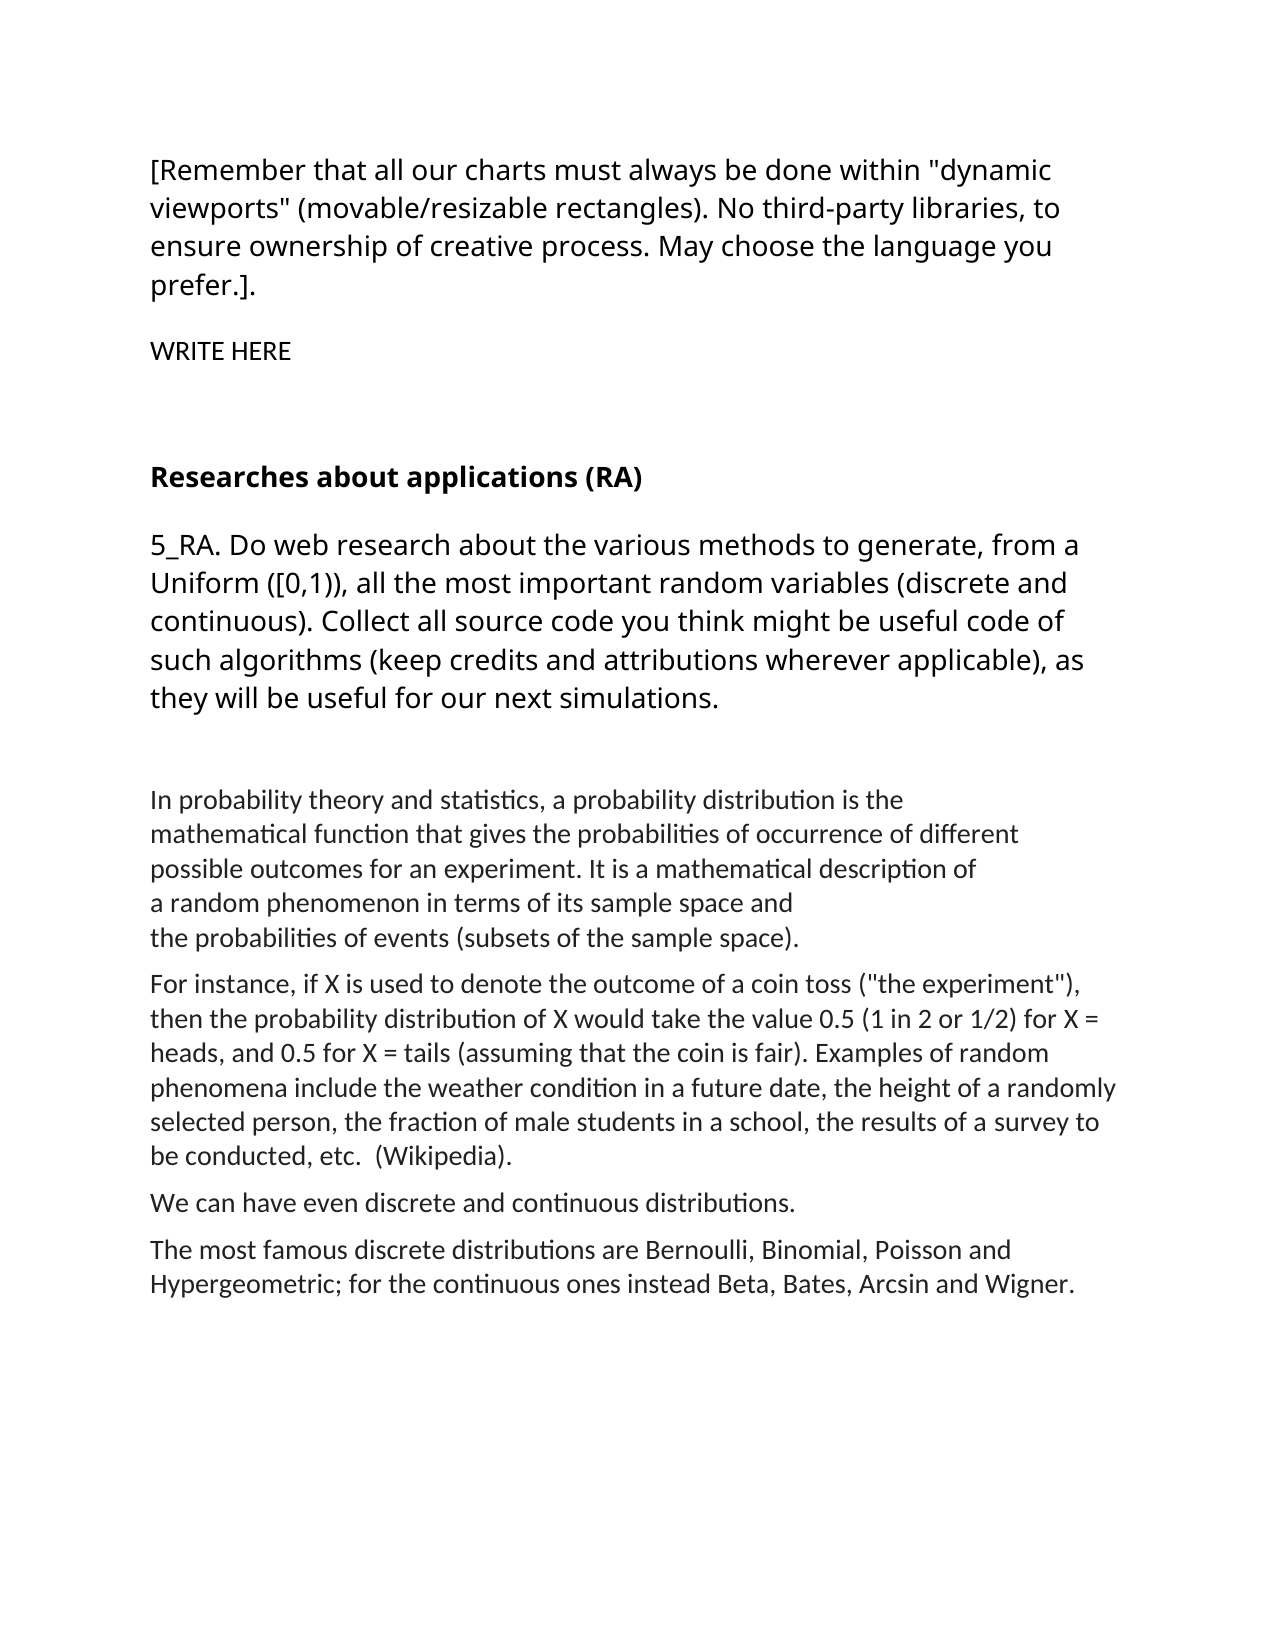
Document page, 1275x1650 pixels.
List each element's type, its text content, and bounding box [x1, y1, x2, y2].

text 5_RA. Do web research about the various methods to generate, from a Uniform ([0,1)), all the most important random variables (discrete and continuous). Collect all source code you think might be useful code of such algorithms (keep credits and attributions wherever applicable), as they will be useful for our next simulations. [150, 525, 1125, 717]
text WRITE HERE [150, 332, 1125, 367]
text The most famous discrete distributions are Bernoulli, Binomial, Poisson and Hypergeometric; for the continuous ones instead Beta, Bates, Arcsin and Wigner. [150, 1232, 1125, 1301]
text We can have even discrete and continuous distributions. [150, 1185, 1125, 1219]
text In probability theory and statistics, a probability distribution is the mathematical function that gives the probabilities of occurrence of different possible outcomes for an experiment. It is a mathematical description of a random phenomenon in terms of its sample space and the probabilities of events (subsets of the sample space). [150, 782, 1125, 954]
text For instance, if X is used to denote the outcome of a coin toss ("the experiment"), then the probability distribution of X would take the value 0.5 (1 in 2 or 1/2) for X = heads, and 0.5 for X = tails (assuming that the coin is fair). Examples of random phenomena include the weather condition in a future date, the height of a randomly selected person, the fraction of male students in a school, the results of a survey to be conducted, etc. (Wikipedia). [150, 966, 1125, 1173]
text Researches about applications (RA) [150, 458, 1125, 496]
